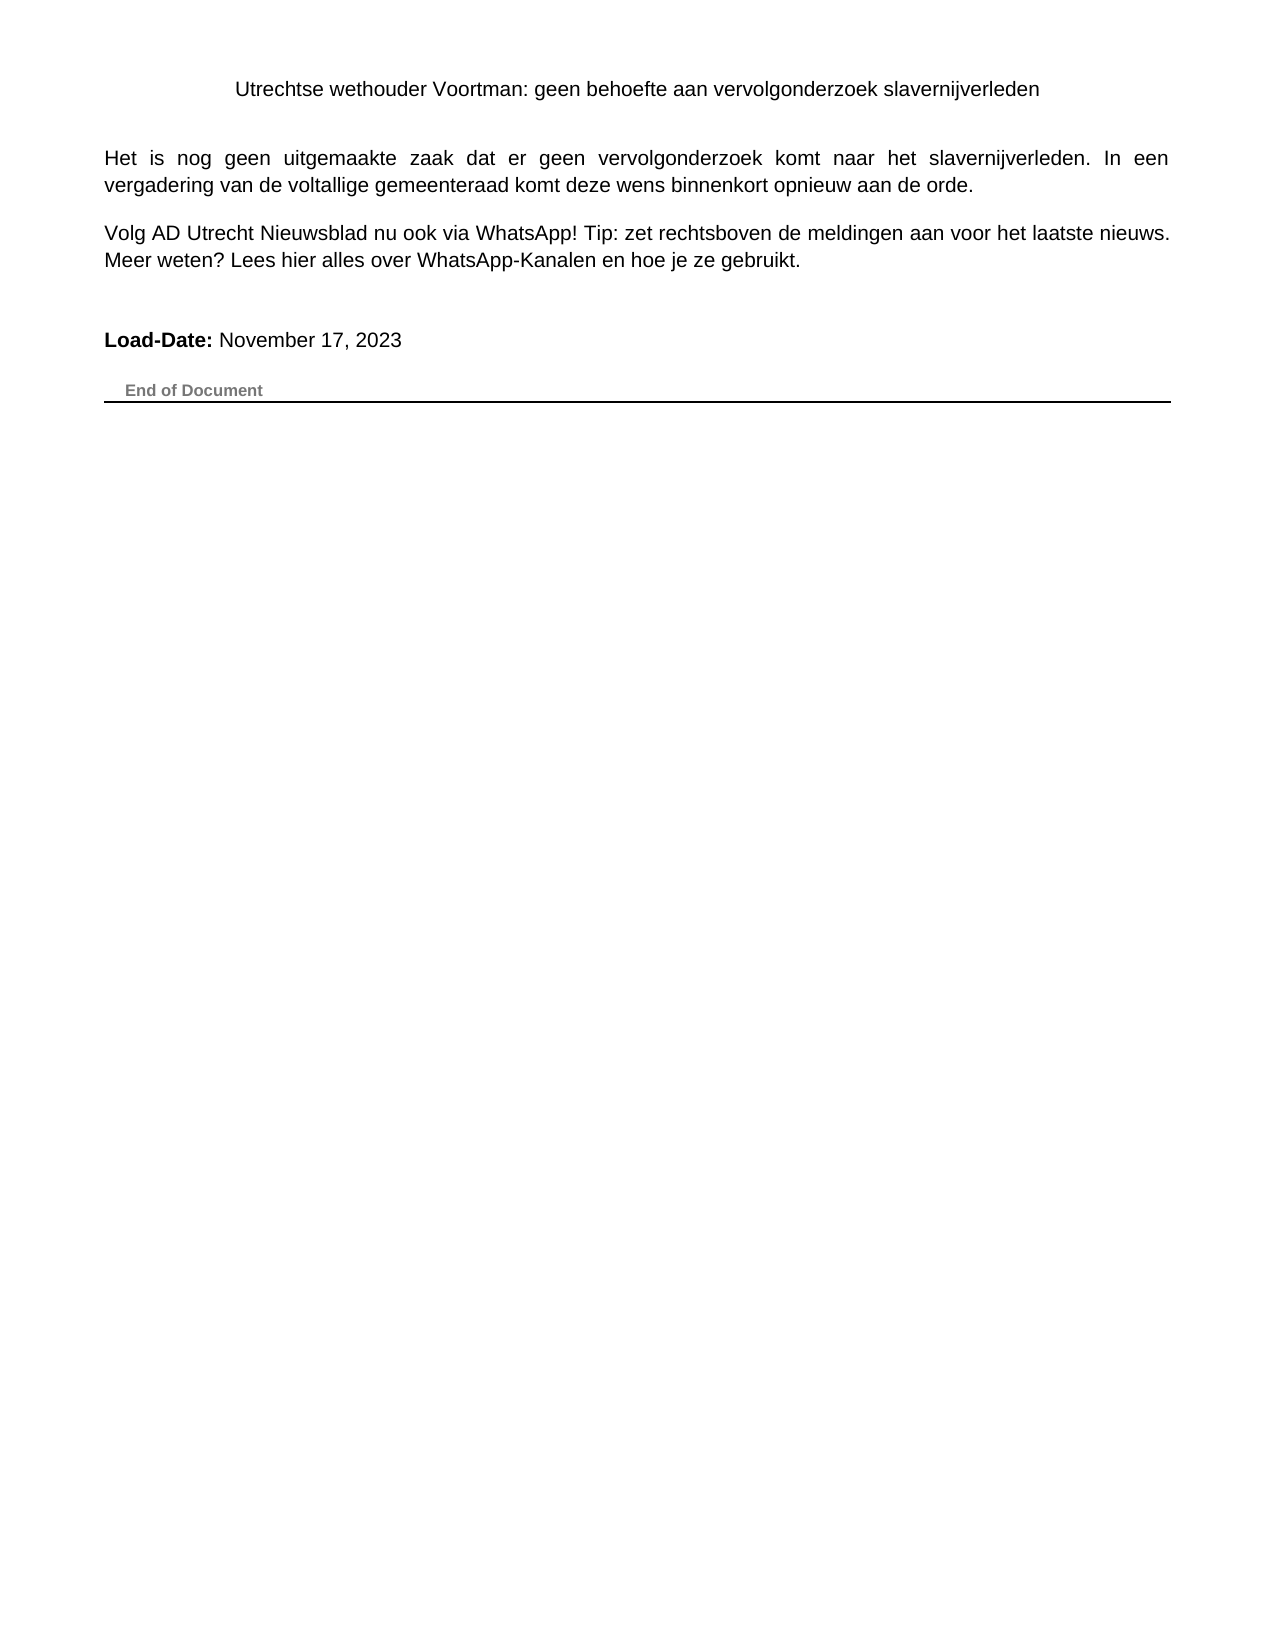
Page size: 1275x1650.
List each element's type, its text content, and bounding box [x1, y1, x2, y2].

text End of Document [125, 381, 1171, 400]
text Load-Date: November 17, 2023 [104, 296, 1171, 352]
text Het is nog geen uitgemaakte zaak dat er geen vervolgonderzoek komt naar het slavernijverleden. In een vergadering van de voltallige gemeenteraad komt deze wens binnenkort opnieuw aan de orde. [104, 142, 1171, 196]
text Volg AD Utrecht Nieuwsblad nu ook via WhatsApp! Tip: zet rechtsboven de meldingen aan voor het laatste nieuws. Meer weten? Lees hier alles over WhatsApp-Kanalen en hoe je ze gebruikt. [104, 217, 1171, 271]
